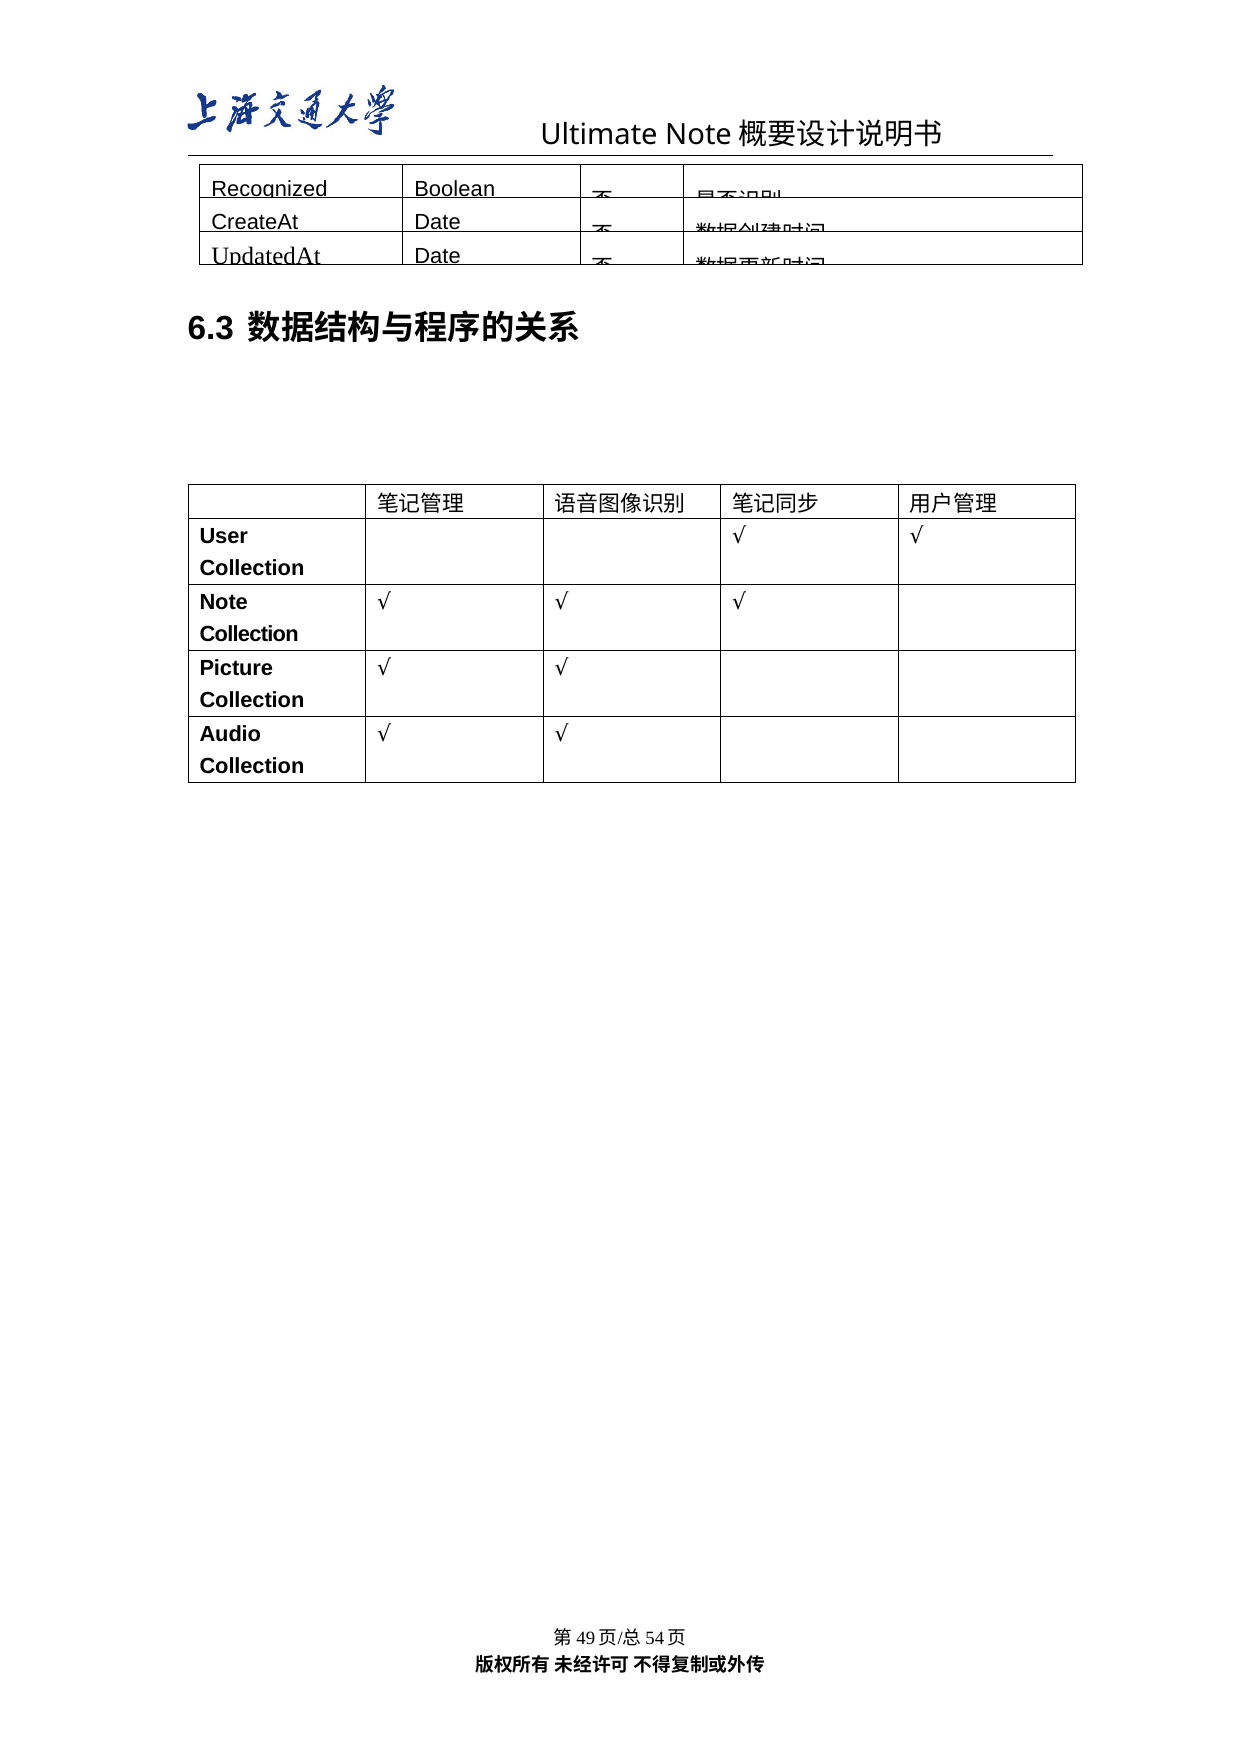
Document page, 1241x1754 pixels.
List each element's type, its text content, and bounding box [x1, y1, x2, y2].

table_cell Boolean [403, 165, 580, 197]
subtitle 数据结构与程序的关系 [187, 292, 1053, 357]
table_cell 数据更新时间 [684, 232, 1082, 264]
table_cell 是否识别 [684, 165, 1082, 197]
table_cell Date [403, 232, 580, 264]
picture [187, 85, 394, 135]
table_cell Recognized [200, 165, 402, 197]
table_cell √ [544, 651, 720, 716]
table_cell UpdatedAt [200, 232, 402, 264]
table_cell 否 [581, 165, 683, 197]
table_cell Date [403, 198, 580, 231]
table_cell [721, 651, 898, 716]
table_cell 否 [581, 198, 683, 231]
table_cell √ [544, 717, 720, 782]
table_cell Note Collection [189, 585, 365, 650]
table_cell √ [721, 585, 898, 650]
table_cell [721, 717, 898, 782]
table_header 笔记同步 [721, 485, 898, 518]
table_cell User Collection [189, 519, 365, 584]
table_cell [544, 519, 720, 584]
table_cell [366, 519, 543, 584]
table_cell √ [544, 585, 720, 650]
table_cell √ [721, 519, 898, 584]
table_cell [899, 651, 1075, 716]
table_cell [899, 717, 1075, 782]
table_cell 数据创建时间 [684, 198, 1082, 231]
table_header [189, 485, 365, 518]
table_header 用户管理 [899, 485, 1075, 518]
table_header 语音图像识别 [544, 485, 720, 518]
table_cell √ [366, 651, 543, 716]
table_cell [899, 585, 1075, 650]
table_cell Picture Collection [189, 651, 365, 716]
table_cell Audio Collection [189, 717, 365, 782]
table_cell √ [899, 519, 1075, 584]
table_cell CreateAt [200, 198, 402, 231]
table_header 笔记管理 [366, 485, 543, 518]
table_cell 否 [581, 232, 683, 264]
table_cell √ [366, 717, 543, 782]
table_cell √ [366, 585, 543, 650]
